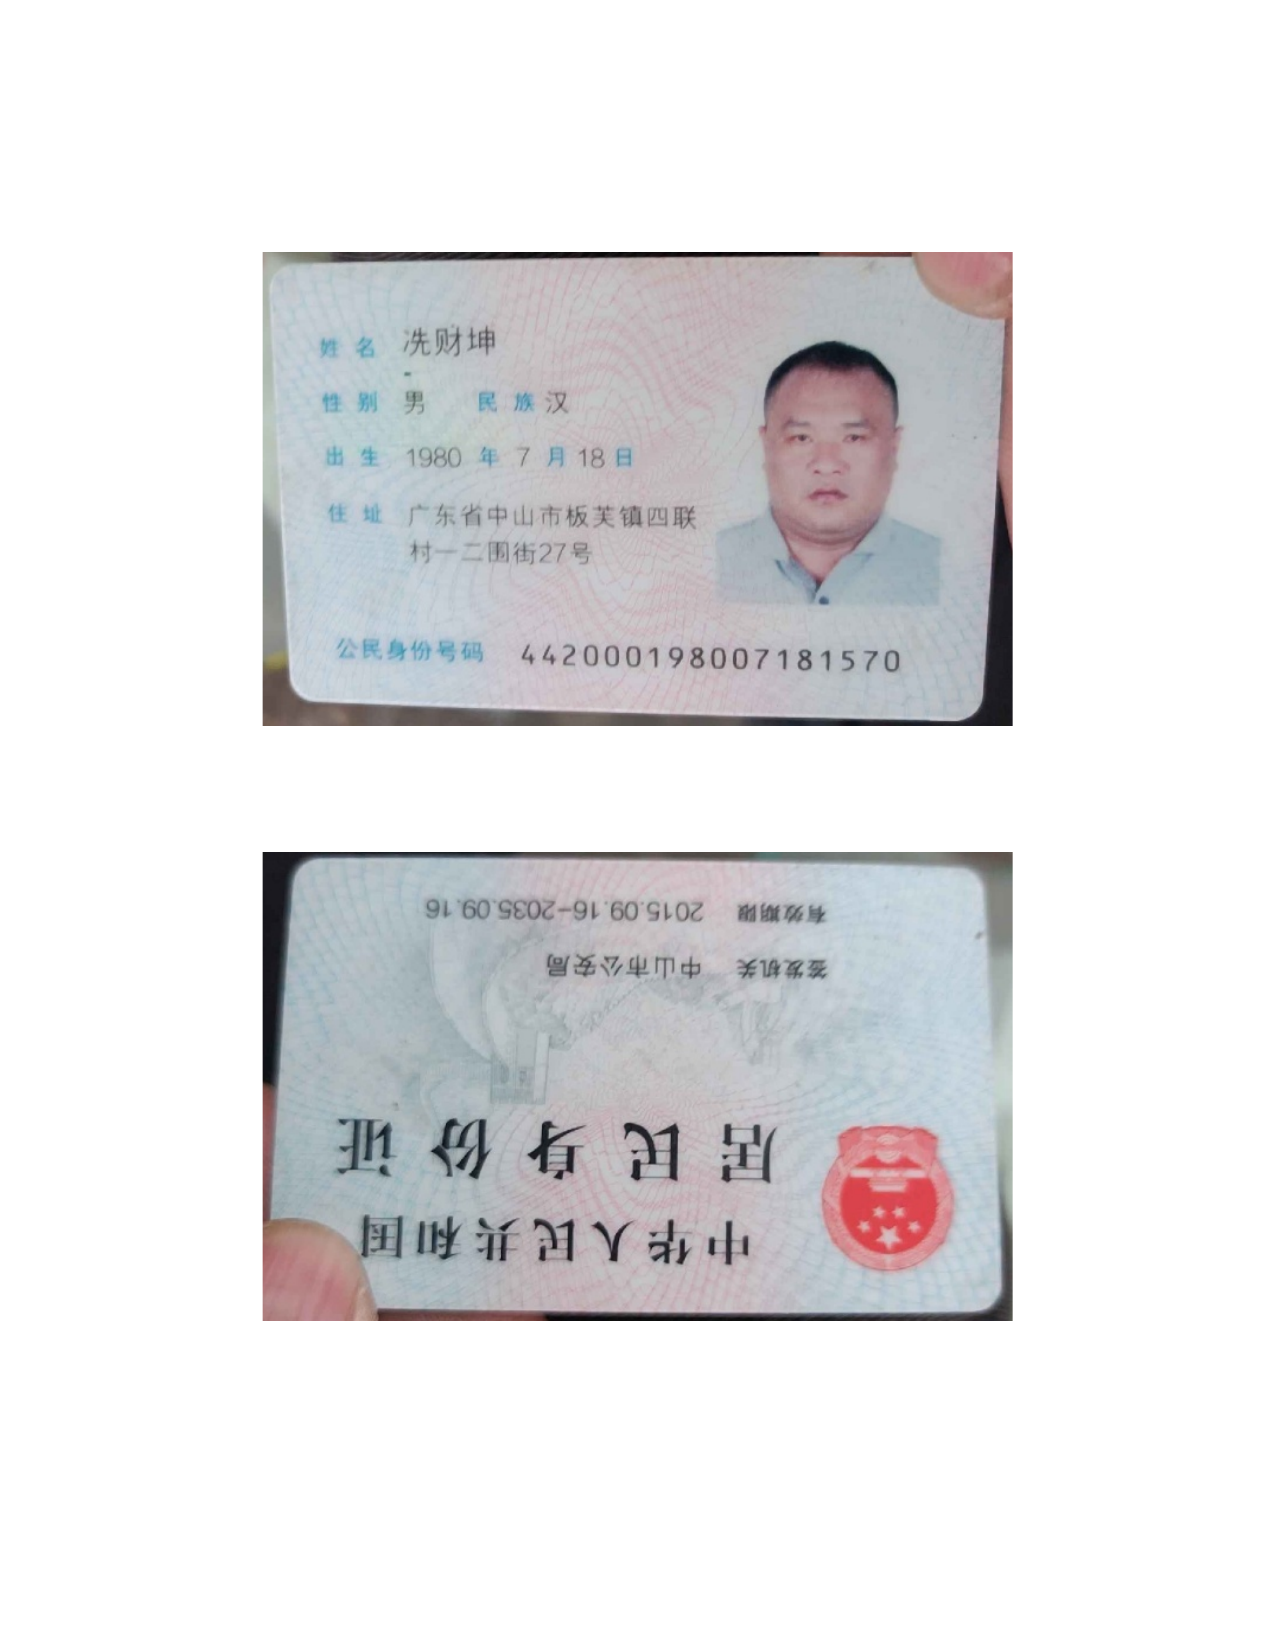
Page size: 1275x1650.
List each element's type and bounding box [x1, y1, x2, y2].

picture [262, 252, 1013, 726]
picture [262, 852, 1013, 1321]
